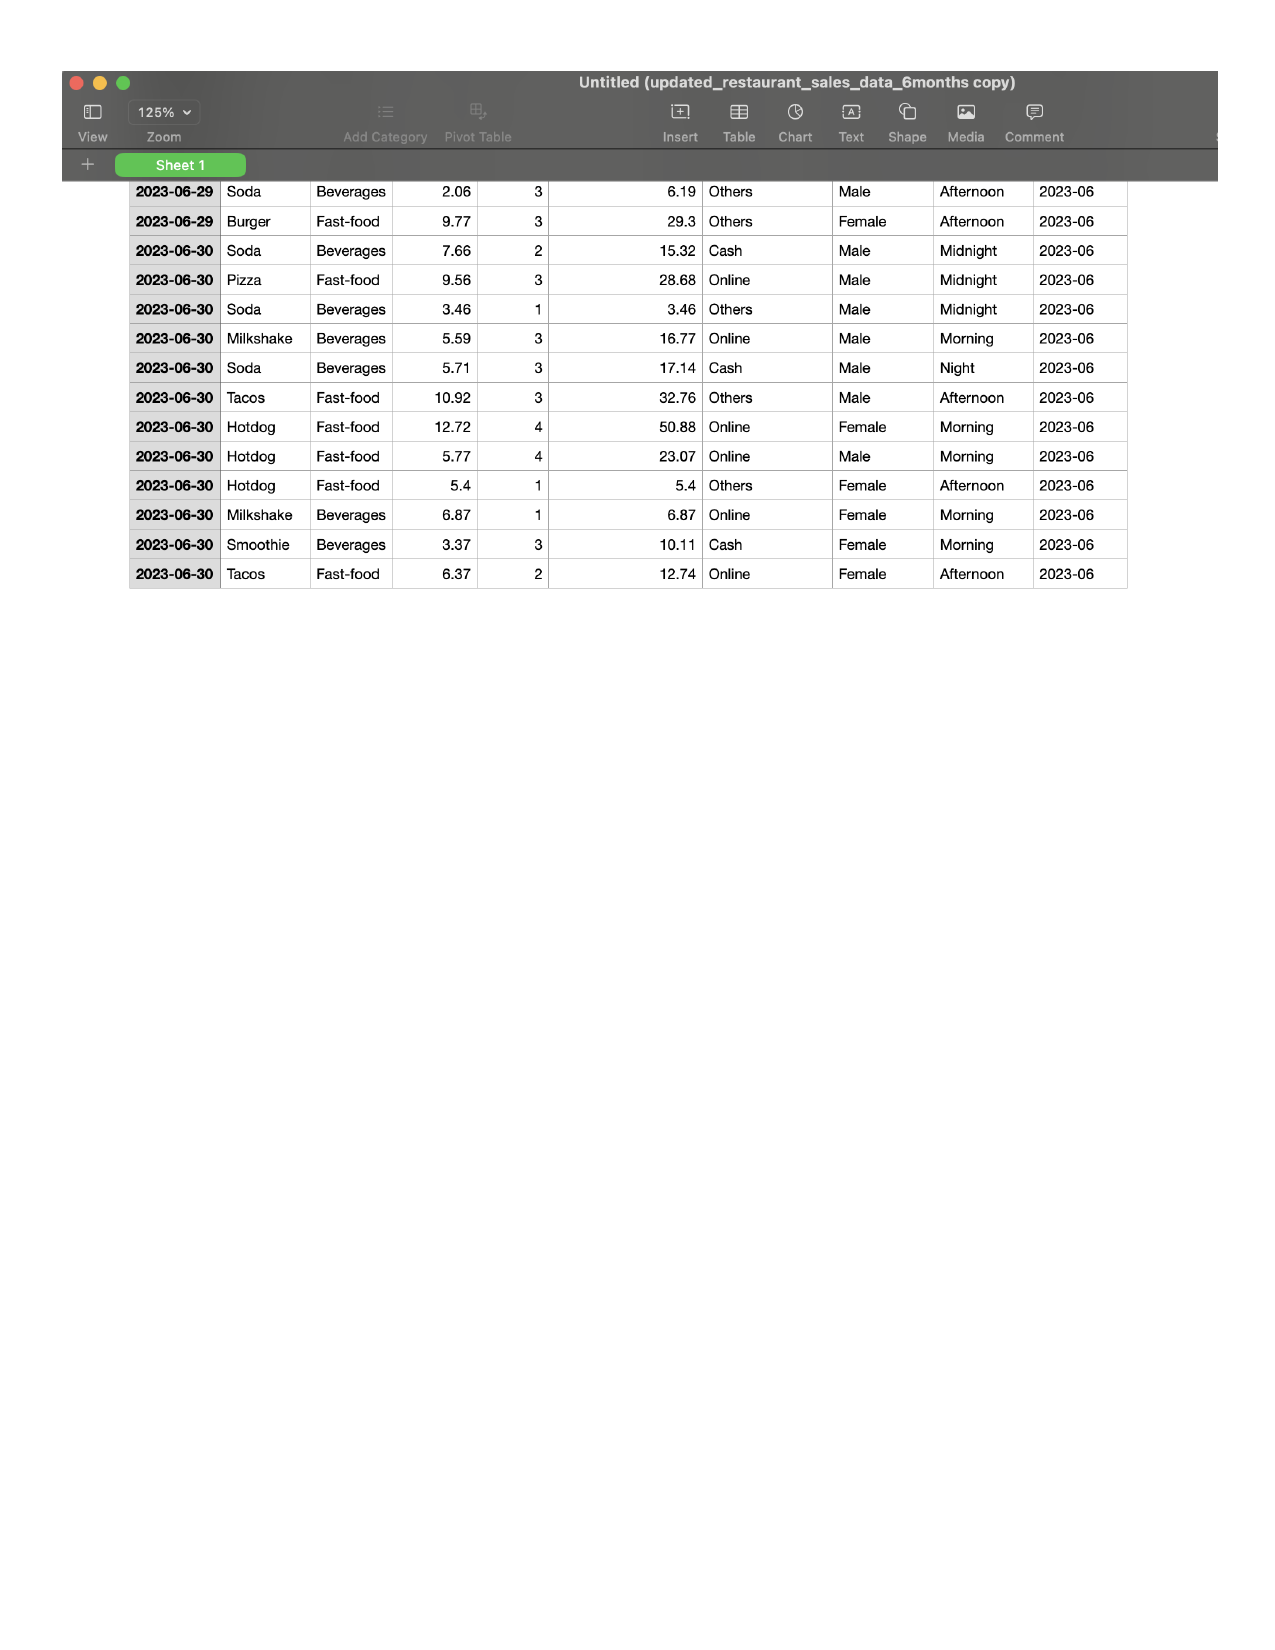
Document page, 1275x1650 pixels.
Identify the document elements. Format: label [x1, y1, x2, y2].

picture [62, 71, 1218, 611]
